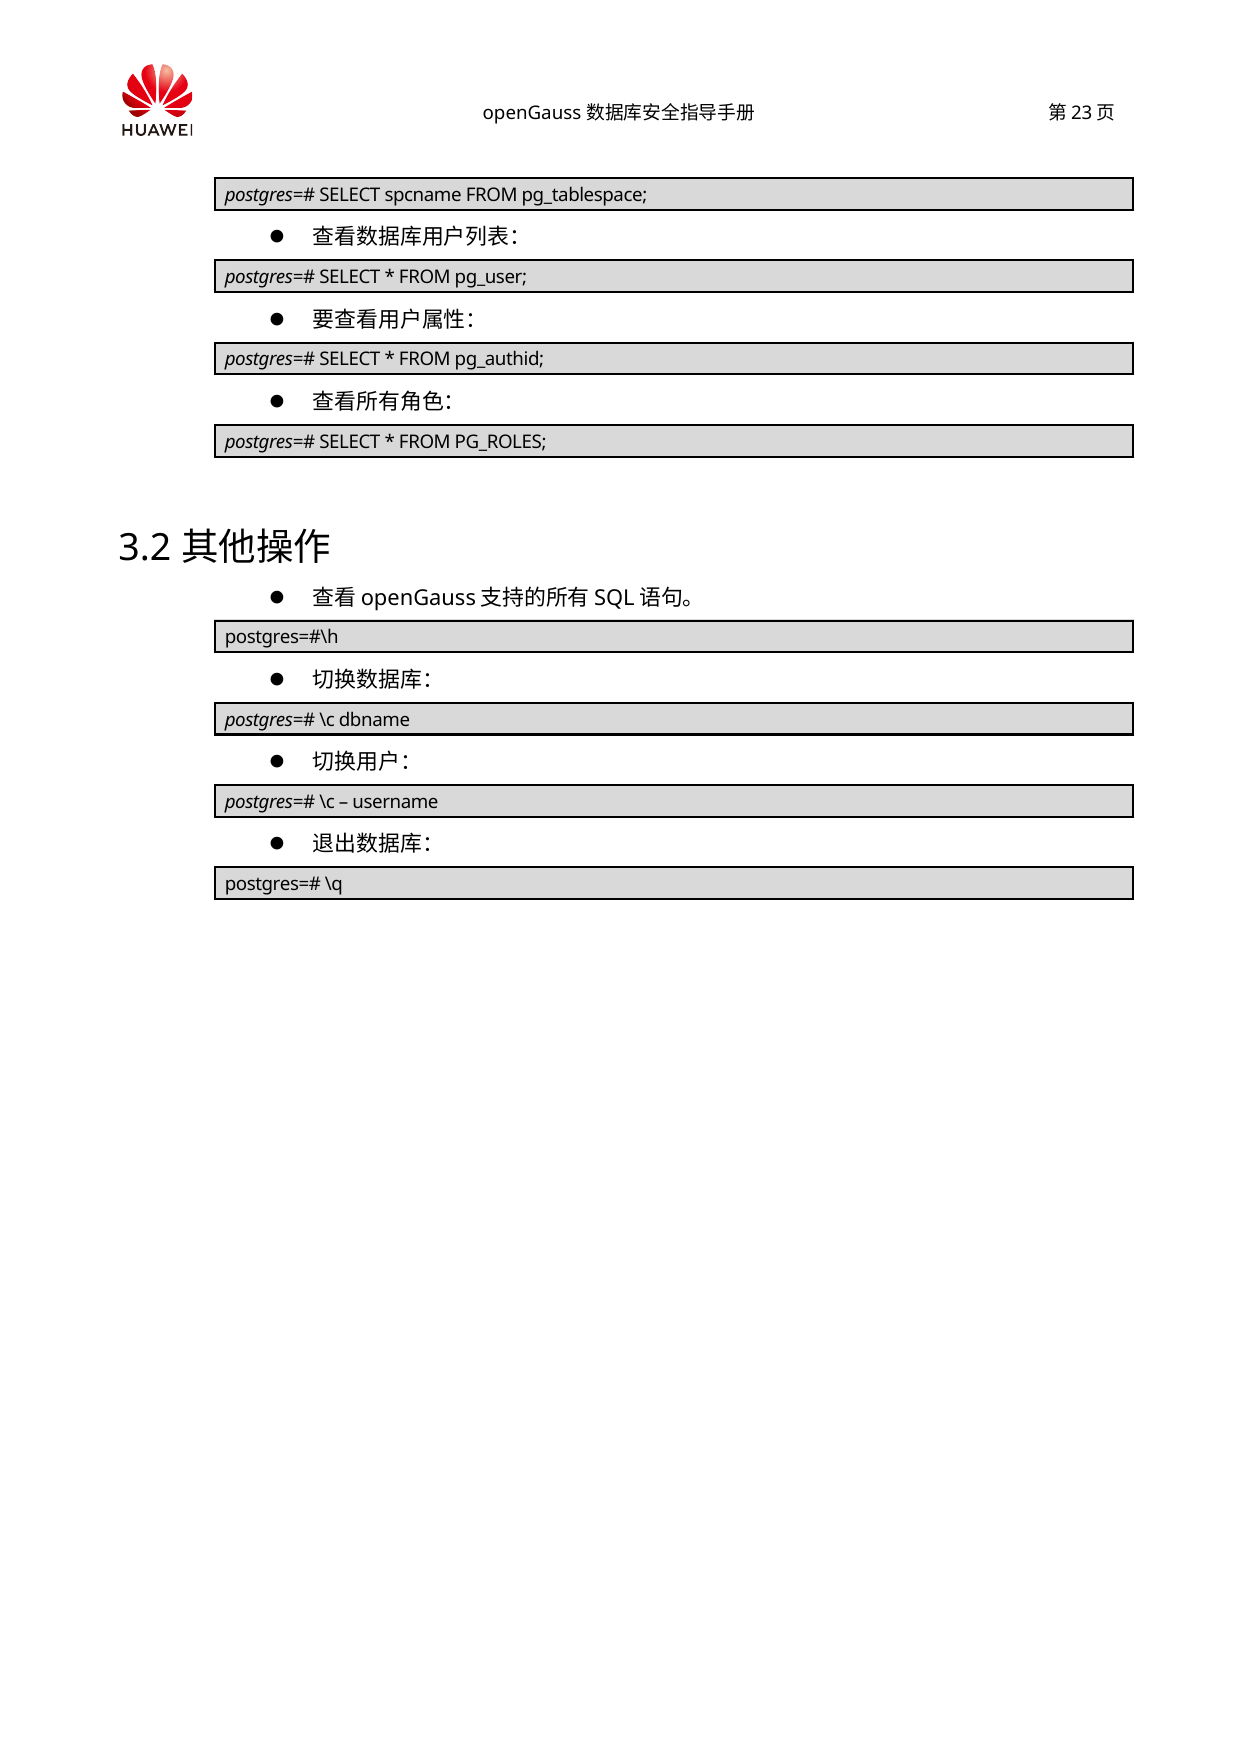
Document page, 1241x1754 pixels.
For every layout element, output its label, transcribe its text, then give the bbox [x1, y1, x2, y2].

text postgres=# \q [216, 868, 1132, 898]
list 要查看用户属性： [269, 302, 1122, 333]
list 查看openGauss支持的所有SQL语句。 [269, 579, 1122, 611]
text postgres=#\h [216, 622, 1132, 651]
picture [122, 64, 193, 136]
text postgres=# SELECT spcname FROM pg_tablespace; [216, 179, 1132, 209]
list 退出数据库： [269, 826, 1122, 858]
subtitle 其他操作 [118, 520, 1122, 571]
list 切换数据库： [269, 662, 1122, 693]
text postgres=# \c – username [216, 786, 1132, 816]
list 查看所有角色： [269, 384, 1122, 415]
text postgres=# SELECT * FROM PG_ROLES; [216, 426, 1132, 456]
text postgres=# SELECT * FROM pg_authid; [216, 344, 1132, 373]
list 查看数据库用户列表： [269, 219, 1122, 251]
text postgres=# \c dbname [216, 704, 1132, 733]
text postgres=# SELECT * FROM pg_user; [216, 261, 1132, 291]
list 切换用户： [269, 744, 1122, 776]
